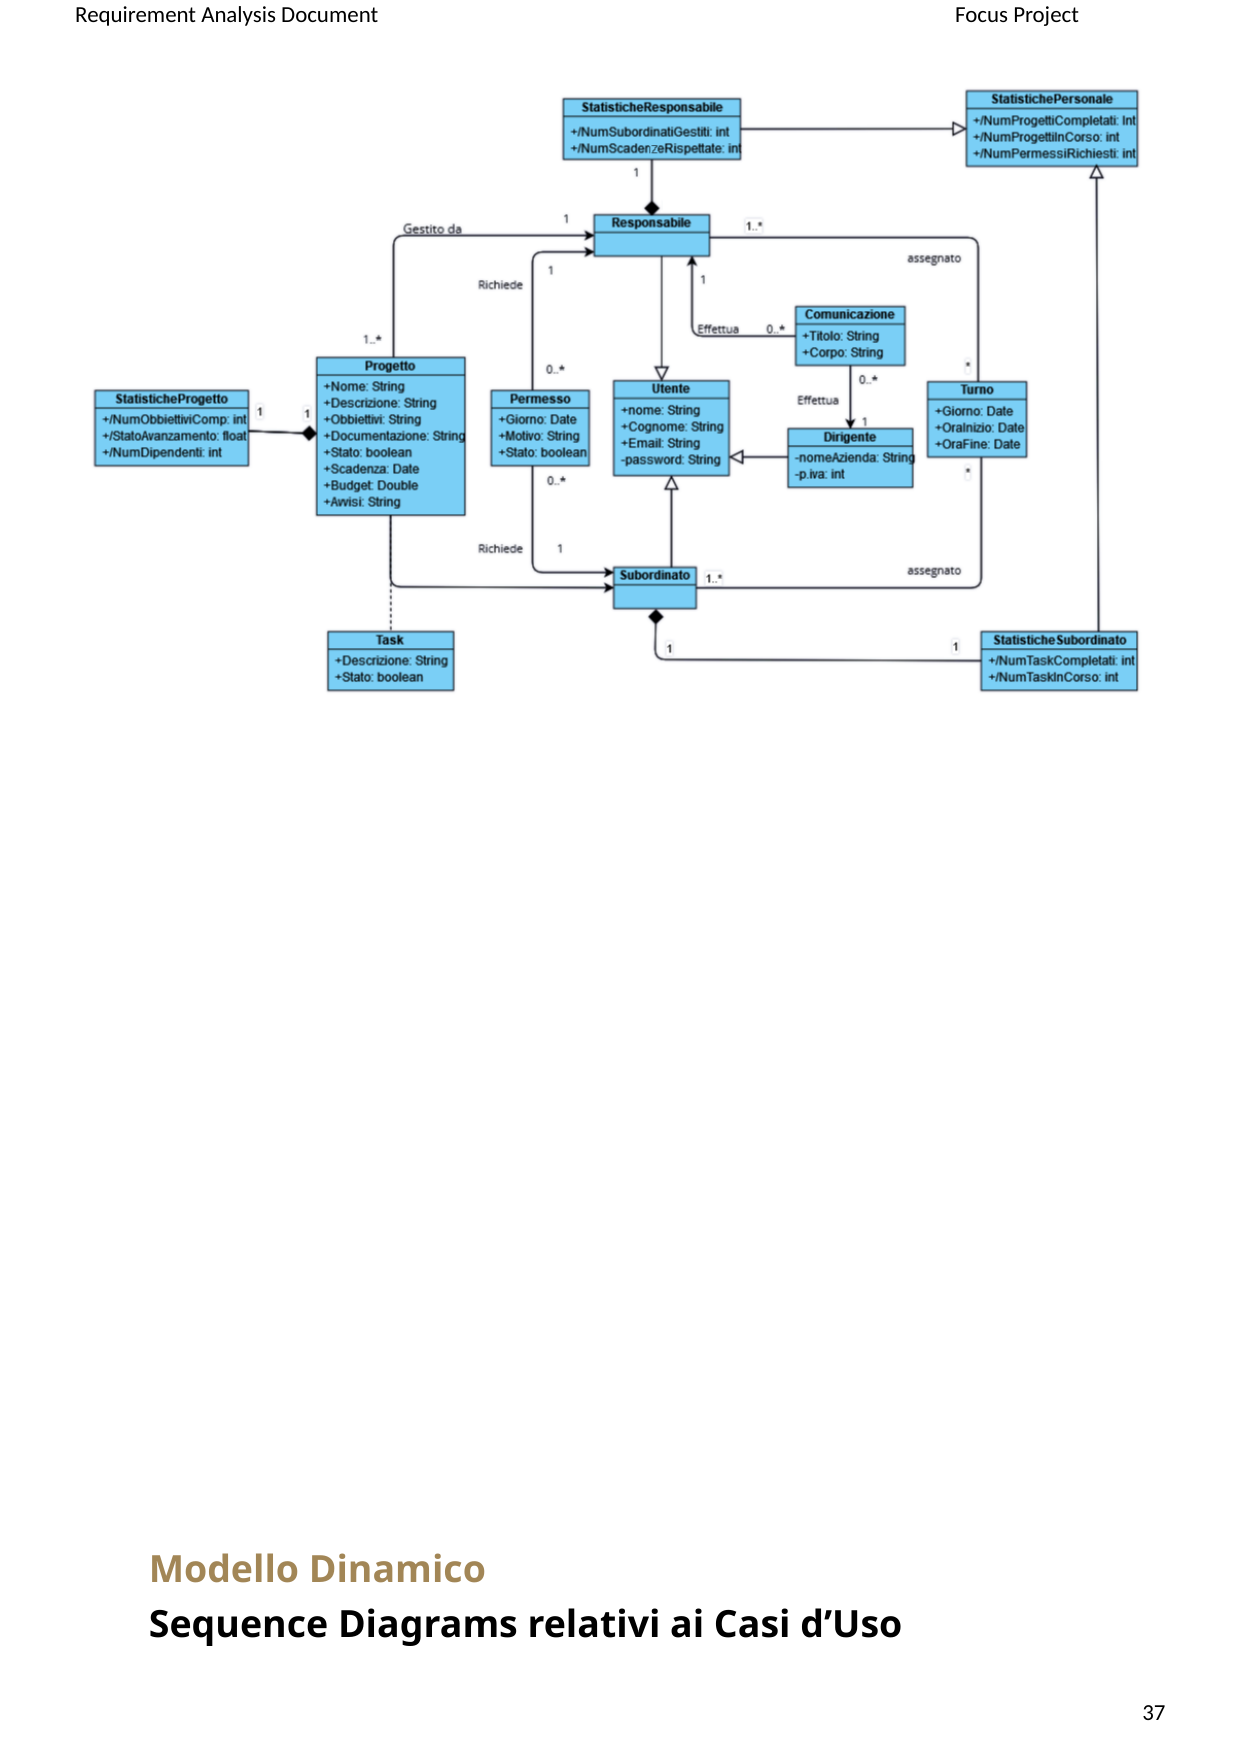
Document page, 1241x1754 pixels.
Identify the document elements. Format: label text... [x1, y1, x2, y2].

picture [76, 75, 1165, 714]
text Modello Dinamico [75, 1542, 1165, 1593]
text Sequence Diagrams relativi ai Casi d’Uso [75, 1597, 1165, 1648]
